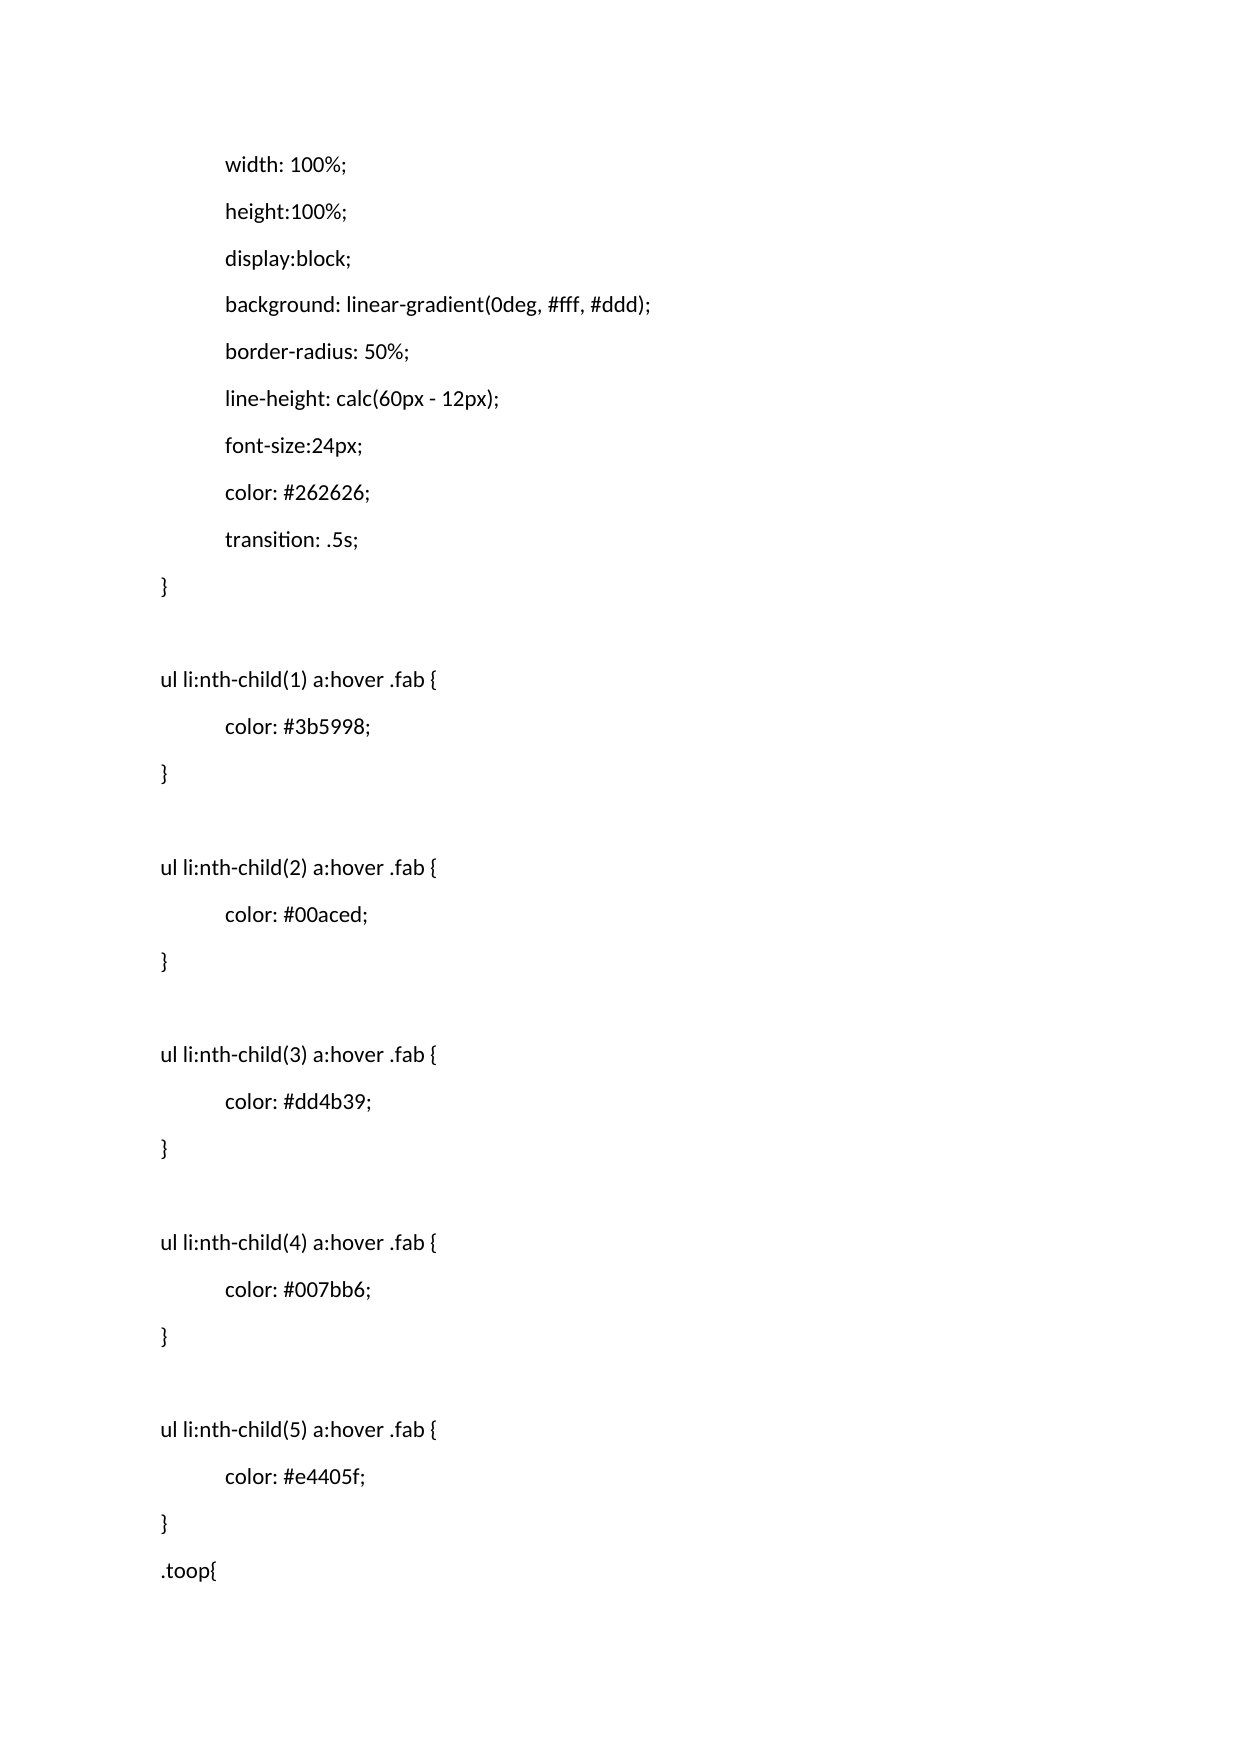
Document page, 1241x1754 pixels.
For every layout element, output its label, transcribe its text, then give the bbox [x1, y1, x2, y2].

text } [150, 1509, 1090, 1537]
text ul li:nth-child(1) a:hover .fab { [150, 666, 1090, 694]
text color: #e4405f; [150, 1462, 1090, 1491]
text } [150, 947, 1090, 975]
text .toop{ [150, 1556, 1090, 1584]
text font-size:24px; [150, 431, 1090, 459]
text width: 100%; [150, 150, 1090, 178]
text background: linear-gradient(0deg, #fff, #ddd); [150, 291, 1090, 319]
text ul li:nth-child(5) a:hover .fab { [150, 1416, 1090, 1444]
text height:100%; [150, 197, 1090, 225]
text color: #007bb6; [150, 1275, 1090, 1303]
text display:block; [150, 244, 1090, 272]
text } [150, 572, 1090, 600]
text } [150, 1134, 1090, 1162]
text color: #3b5998; [150, 712, 1090, 741]
text color: #00aced; [150, 900, 1090, 928]
text border-radius: 50%; [150, 337, 1090, 366]
text transition: .5s; [150, 525, 1090, 553]
text } [150, 759, 1090, 787]
text color: #dd4b39; [150, 1087, 1090, 1116]
text ul li:nth-child(2) a:hover .fab { [150, 853, 1090, 881]
text ul li:nth-child(3) a:hover .fab { [150, 1041, 1090, 1069]
text color: #262626; [150, 478, 1090, 506]
text line-height: calc(60px - 12px); [150, 384, 1090, 412]
text ul li:nth-child(4) a:hover .fab { [150, 1228, 1090, 1256]
text } [150, 1322, 1090, 1350]
